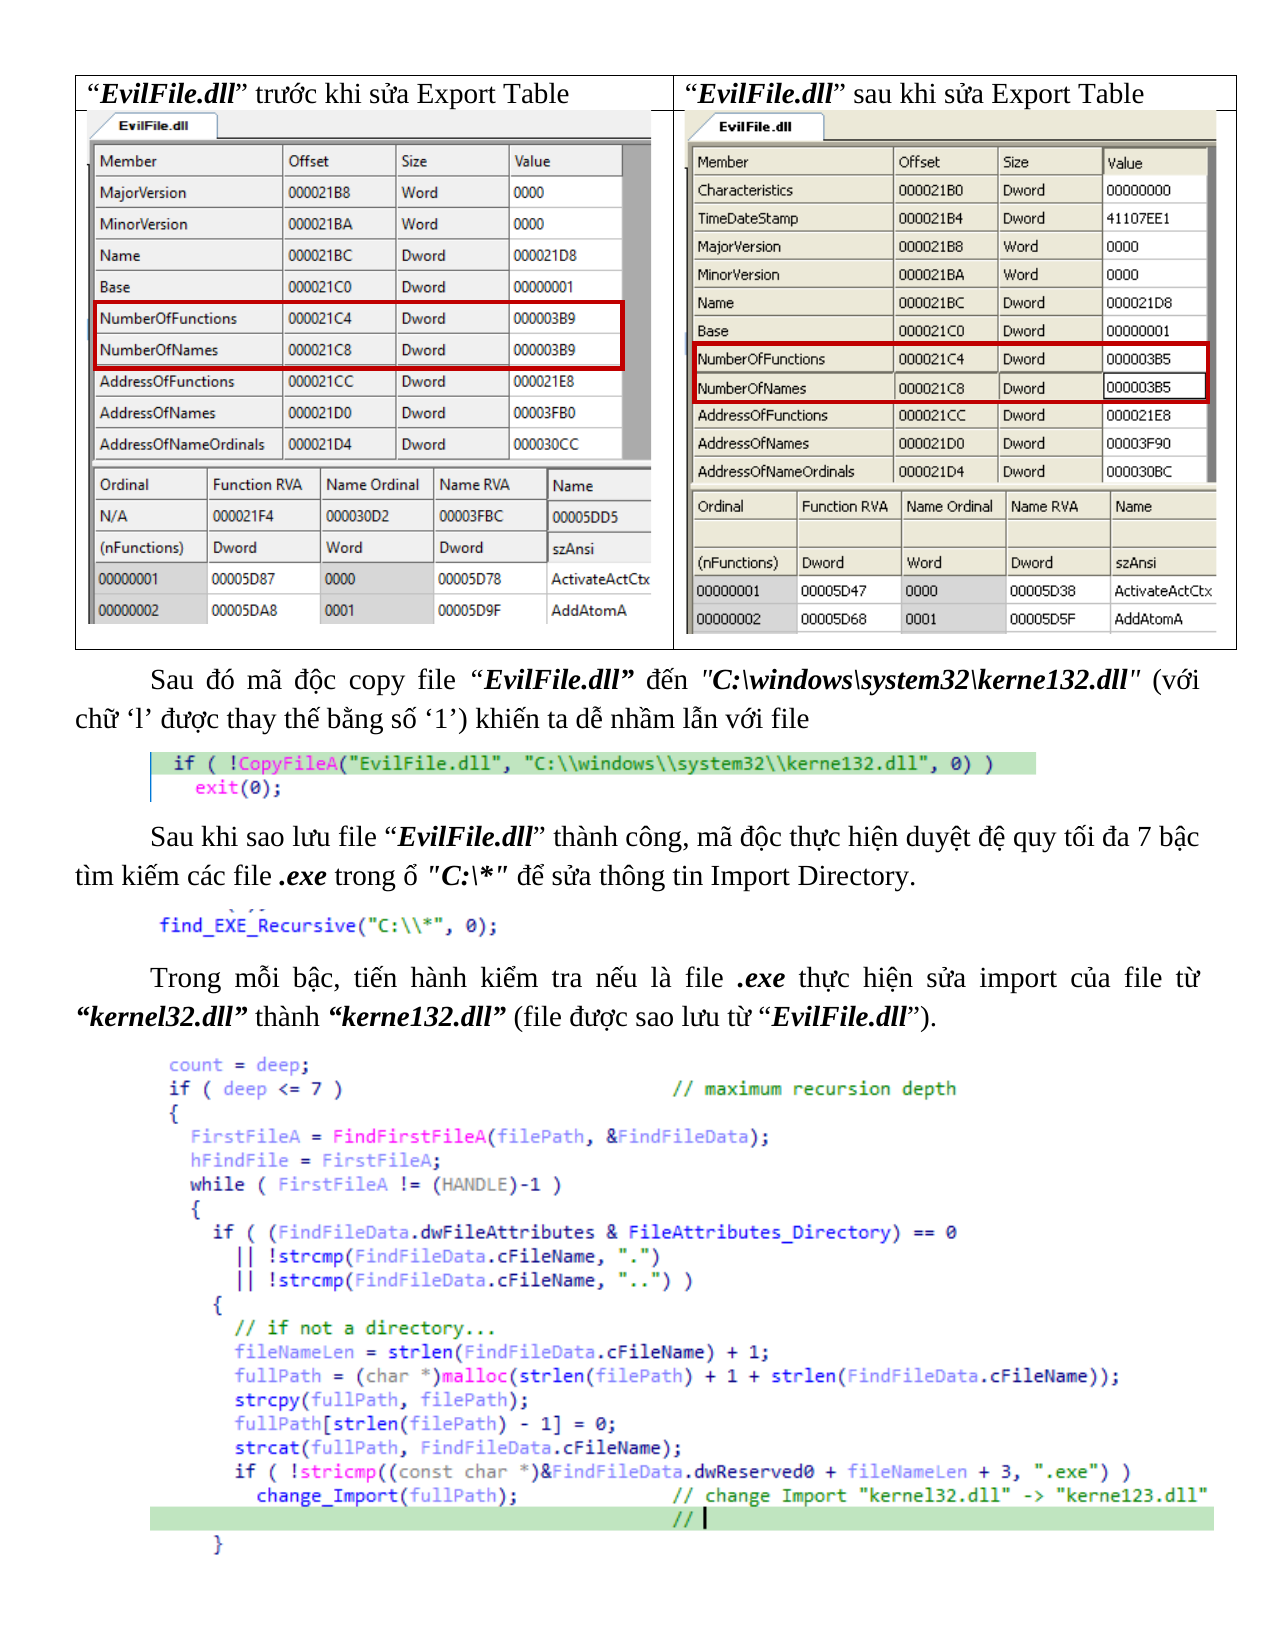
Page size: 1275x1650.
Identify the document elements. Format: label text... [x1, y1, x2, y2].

table_cell [76, 111, 673, 649]
table_header “EvilFile.dll” trước khi sửa Export Table [76, 76, 673, 109]
picture [150, 752, 1037, 802]
picture [150, 909, 513, 942]
table_header “EvilFile.dll” sau khi sửa Export Table [674, 76, 1236, 109]
picture [684, 110, 1217, 634]
text Sau khi sao lưu file “EvilFile.dll” thành công, mã độc thực hiện duyệt đệ quy tối đa 7 bậc tìm kiếm các file .exe trong ổ "C:\*" để sửa thông tin Import Directory. [75, 819, 1200, 892]
table_cell [674, 111, 1236, 649]
picture [86, 110, 652, 624]
text Sau đó mã độc copy file “EvilFile.dll” đến "C:\windows\system32\kerne132.dll" (với chữ ‘l’ được thay thế bằng số ‘1’) khiến ta dễ nhầm lẫn với file [75, 662, 1200, 734]
text Trong mỗi bậc, tiến hành kiểm tra nếu là file .exe thực hiện sửa import của file từ “kernel32.dll” thành “kerne132.dll” (file được sao lưu từ “EvilFile.dll”). [75, 960, 1200, 1032]
picture [150, 1049, 1214, 1558]
